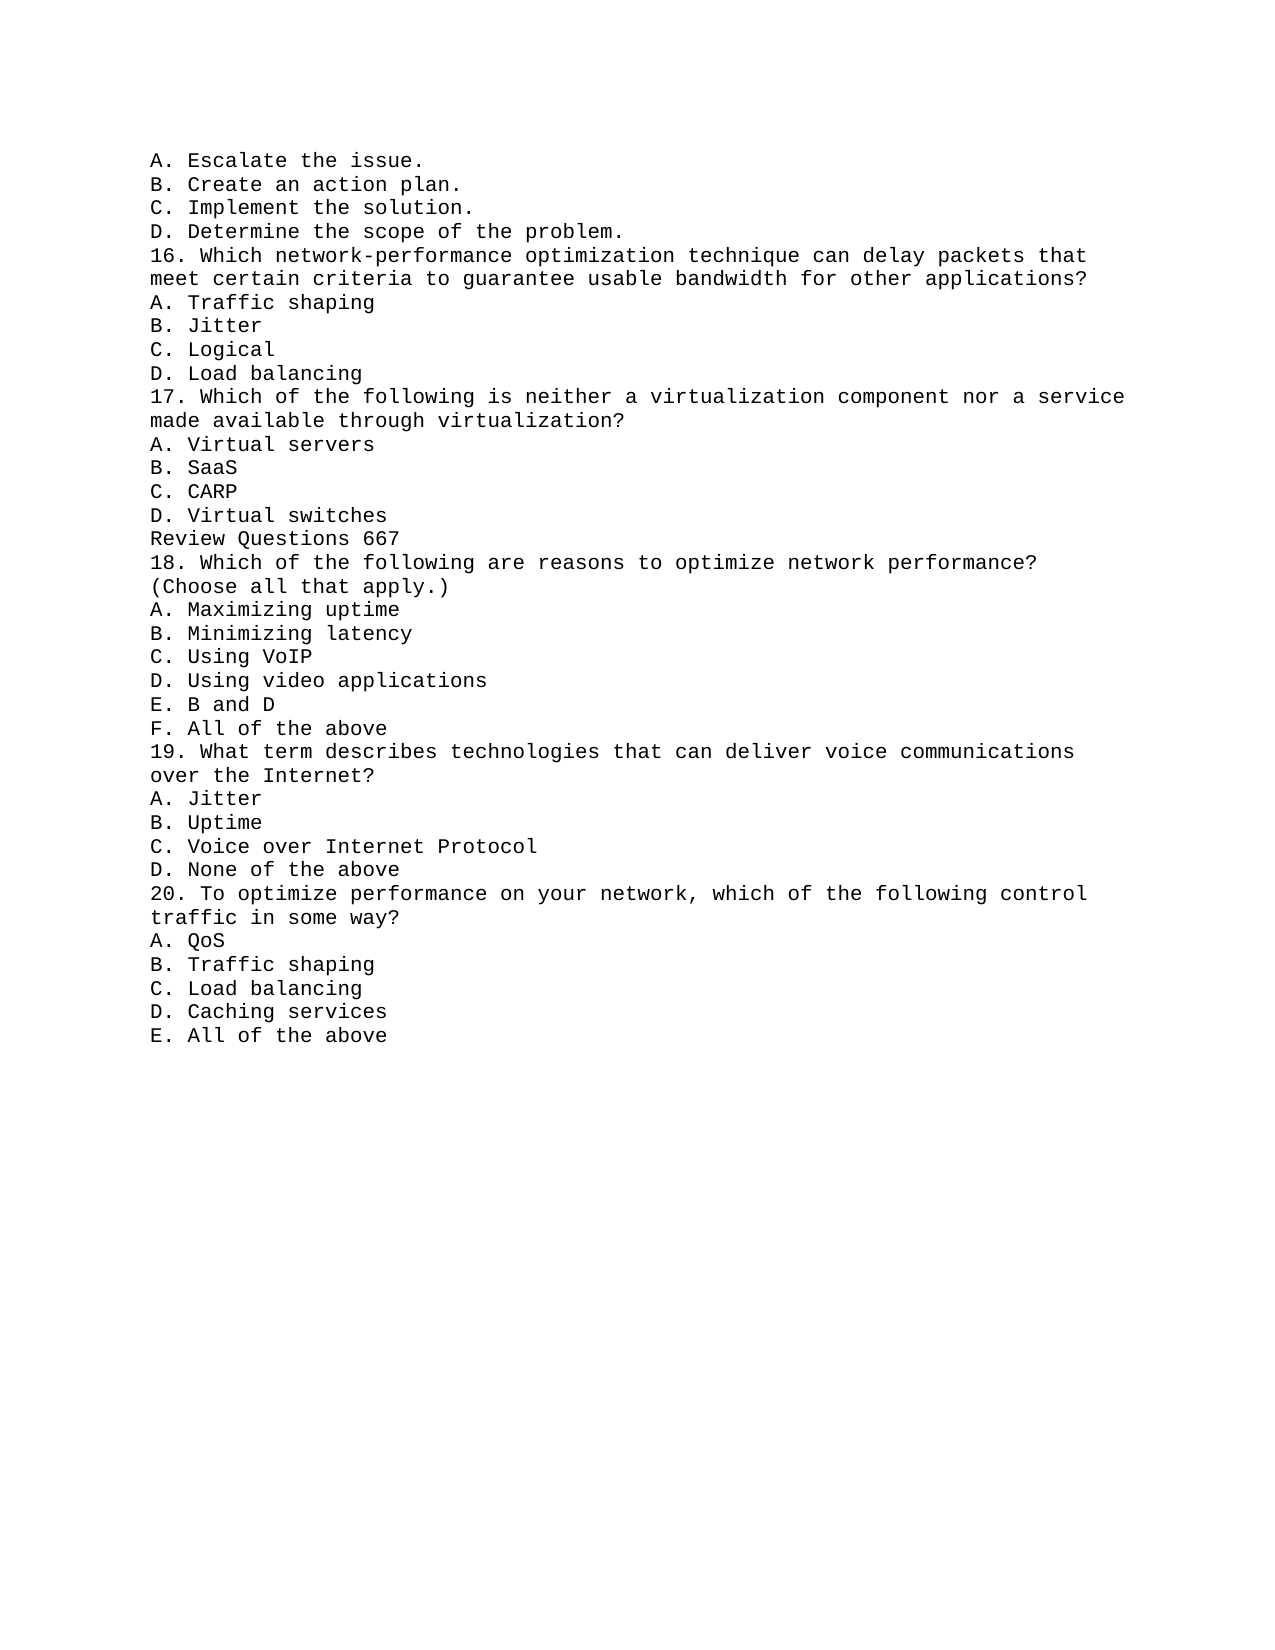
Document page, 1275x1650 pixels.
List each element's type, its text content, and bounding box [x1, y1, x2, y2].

text D. Caching services [150, 1001, 1125, 1025]
text C. Load balancing [150, 978, 1125, 1001]
text A. Jitter [150, 788, 1125, 812]
text B. Create an action plan. [150, 174, 1125, 197]
text D. Load balancing [150, 363, 1125, 386]
text C. CARP [150, 481, 1125, 505]
text 18. Which of the following are reasons to optimize network performance? (Choose all that apply.) [150, 552, 1125, 599]
text D. Using video applications [150, 670, 1125, 694]
text B. Jitter [150, 316, 1125, 339]
text A. Escalate the issue. [150, 150, 1125, 174]
text C. Using VoIP [150, 647, 1125, 670]
text A. QoS [150, 930, 1125, 954]
text D. Virtual switches [150, 505, 1125, 528]
text B. Uptime [150, 812, 1125, 836]
text E. B and D [150, 694, 1125, 717]
text B. Traffic shaping [150, 954, 1125, 978]
text A. Virtual servers [150, 434, 1125, 457]
text A. Traffic shaping [150, 292, 1125, 316]
text F. All of the above [150, 717, 1125, 741]
text 20. To optimize performance on your network, which of the following control traffic in some way? [150, 883, 1125, 930]
text Review Questions 667 [150, 528, 1125, 552]
text B. SaaS [150, 457, 1125, 481]
text D. None of the above [150, 859, 1125, 883]
text D. Determine the scope of the problem. [150, 221, 1125, 244]
text B. Minimizing latency [150, 623, 1125, 647]
text 16. Which network-performance optimization technique can delay packets that meet certain criteria to guarantee usable bandwidth for other applications? [150, 244, 1125, 292]
text A. Maximizing uptime [150, 599, 1125, 623]
text 19. What term describes technologies that can deliver voice communications over the Internet? [150, 741, 1125, 788]
text 17. Which of the following is neither a virtualization component nor a service made available through virtualization? [150, 386, 1125, 434]
text C. Logical [150, 339, 1125, 363]
text C. Voice over Internet Protocol [150, 836, 1125, 859]
text C. Implement the solution. [150, 197, 1125, 221]
text E. All of the above [150, 1025, 1125, 1048]
